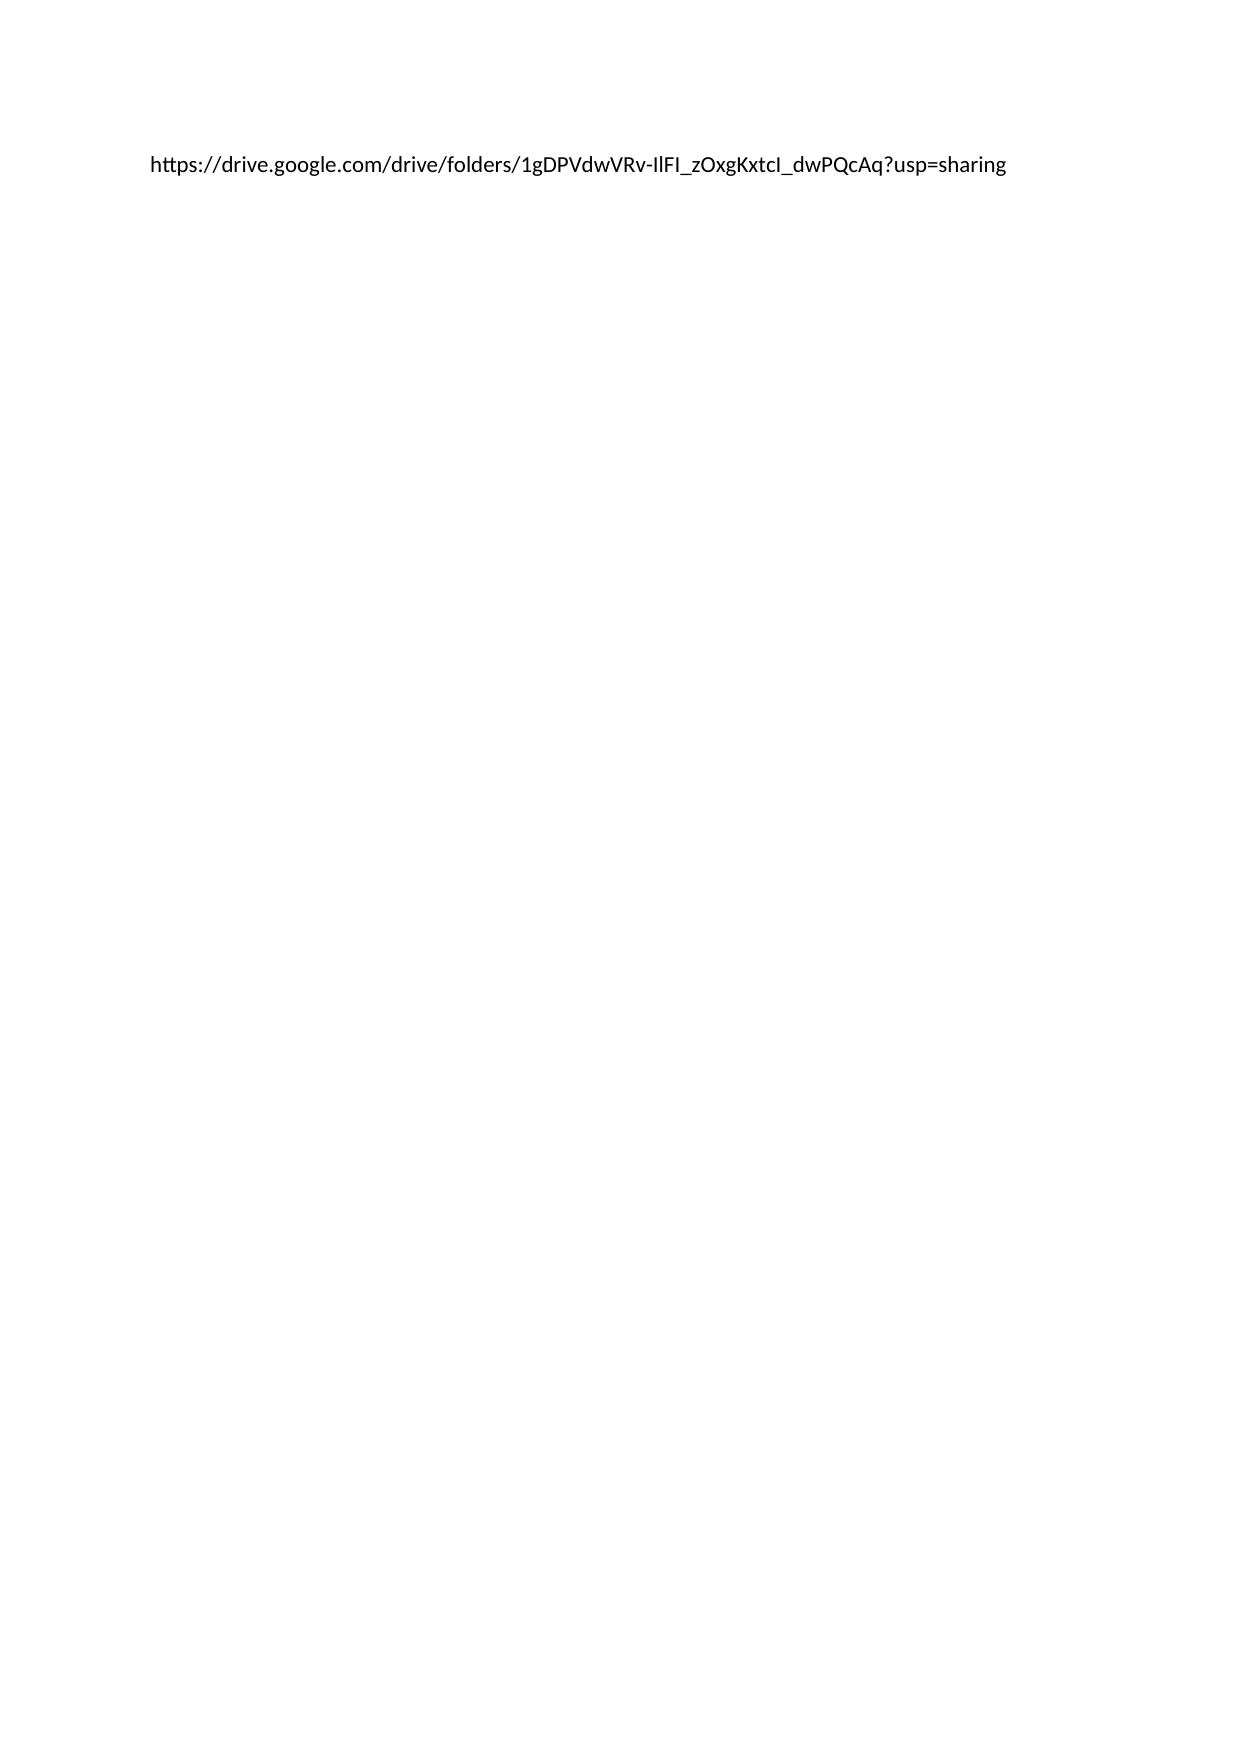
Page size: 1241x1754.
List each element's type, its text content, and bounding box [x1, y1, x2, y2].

text https://drive.google.com/drive/folders/1gDPVdwVRv-IlFI_zOxgKxtcI_dwPQcAq?usp=sharing [150, 150, 1090, 178]
